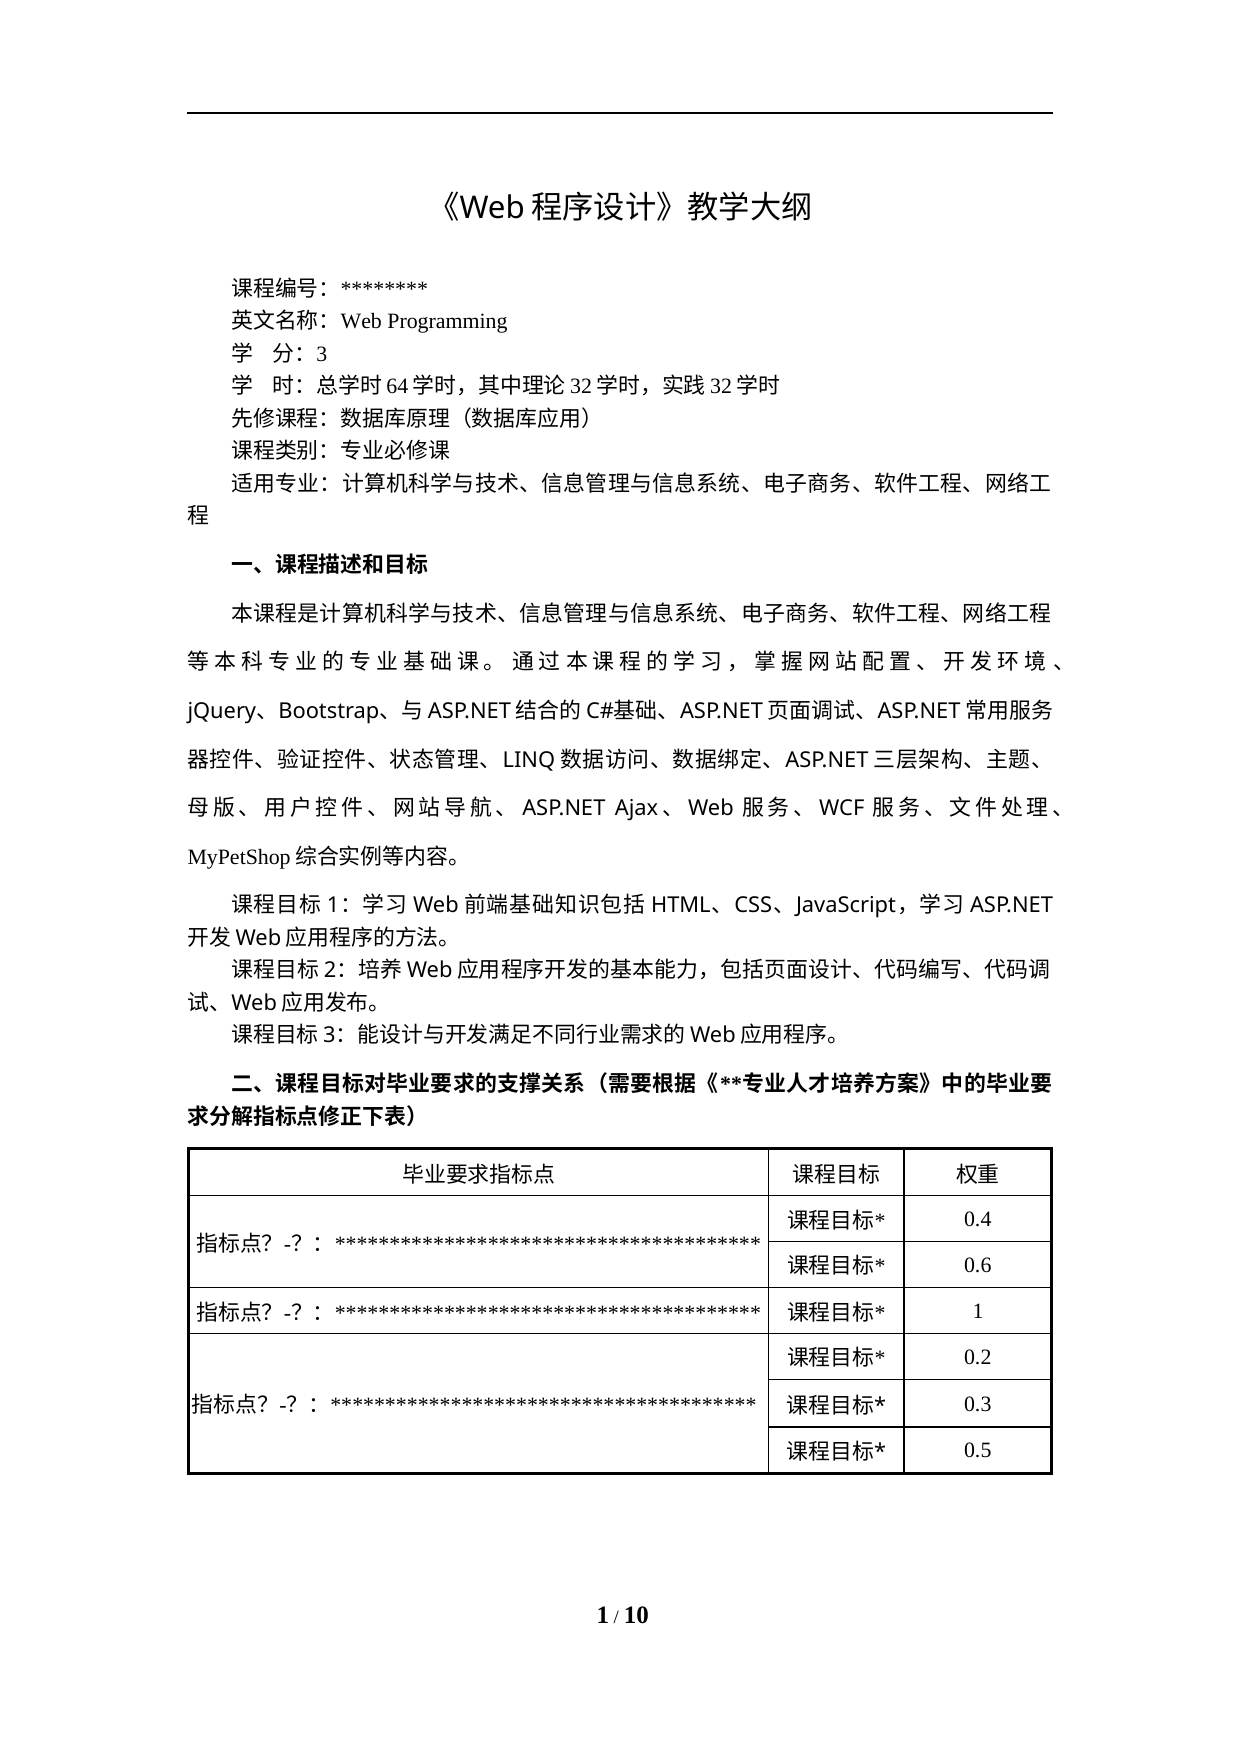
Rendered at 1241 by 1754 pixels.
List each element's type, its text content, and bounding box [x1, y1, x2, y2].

text 适用专业：计算机科学与技术、信息管理与信息系统、电子商务、软件工程、网络工程 [187, 465, 1053, 530]
text 学 时：总学时64学时，其中理论32学时，实践32学时 [187, 368, 1053, 400]
table_cell 课程目标* [769, 1380, 903, 1426]
table_cell 0.5 [905, 1428, 1050, 1472]
table_cell 0.2 [905, 1334, 1050, 1378]
table_header 毕业要求指标点 [190, 1150, 768, 1195]
table_header 权重 [905, 1150, 1050, 1195]
text 课程类别：专业必修课 [187, 433, 1053, 465]
text 本课程是计算机科学与技术、信息管理与信息系统、电子商务、软件工程、网络工程等本科专业的专业基础课。通过本课程的学习，掌握网站配置、开发环境、jQuery、Bootstrap、与ASP.NET结合的C#基础、ASP.NET页面调试、ASP.NET常用服务器控件、验证控件、状态管理、LINQ数据访问、数据绑定、ASP.NET三层架构、主题、母版、用户控件、网站导航、ASP.NET Ajax、Web服务、WCF服务、文件处理、MyPetShop综合实例等内容。 [187, 595, 1053, 871]
text 课程目标2：培养Web应用程序开发的基本能力，包括页面设计、代码编写、代码调试、Web应用发布。 [187, 952, 1053, 1017]
text 课程编号：******** [187, 270, 1053, 303]
table_cell 指标点？-？：*************************************** [190, 1196, 768, 1287]
text 一、课程描述和目标 [187, 546, 1053, 579]
text 《Web程序设计》教学大纲 [187, 173, 1053, 238]
text 二、课程目标对毕业要求的支撑关系（需要根据《**专业人才培养方案》中的毕业要求分解指标点修正下表） [187, 1066, 1053, 1131]
table_cell 指标点？-？：*************************************** [190, 1288, 768, 1332]
text 学 分：3 [187, 335, 1053, 368]
table_cell 指标点？-？：*************************************** [190, 1334, 768, 1472]
text 先修课程：数据库原理（数据库应用） [187, 400, 1053, 433]
table_cell 课程目标* [769, 1334, 903, 1378]
table_cell 0.3 [905, 1380, 1050, 1426]
text 课程目标1：学习Web前端基础知识包括HTML、CSS、JavaScript，学习ASP.NET开发Web应用程序的方法。 [187, 887, 1053, 952]
text 课程目标3：能设计与开发满足不同行业需求的Web应用程序。 [187, 1017, 1053, 1050]
table_cell 课程目标* [769, 1196, 903, 1241]
table_cell 课程目标* [769, 1288, 903, 1332]
table_cell 课程目标* [769, 1242, 903, 1287]
table_cell 0.4 [905, 1196, 1050, 1241]
table_cell 1 [905, 1288, 1050, 1332]
table_cell 0.6 [905, 1242, 1050, 1287]
table_cell 课程目标* [769, 1428, 903, 1472]
table_header 课程目标 [769, 1150, 903, 1195]
text 英文名称：Web Programming [187, 303, 1053, 335]
